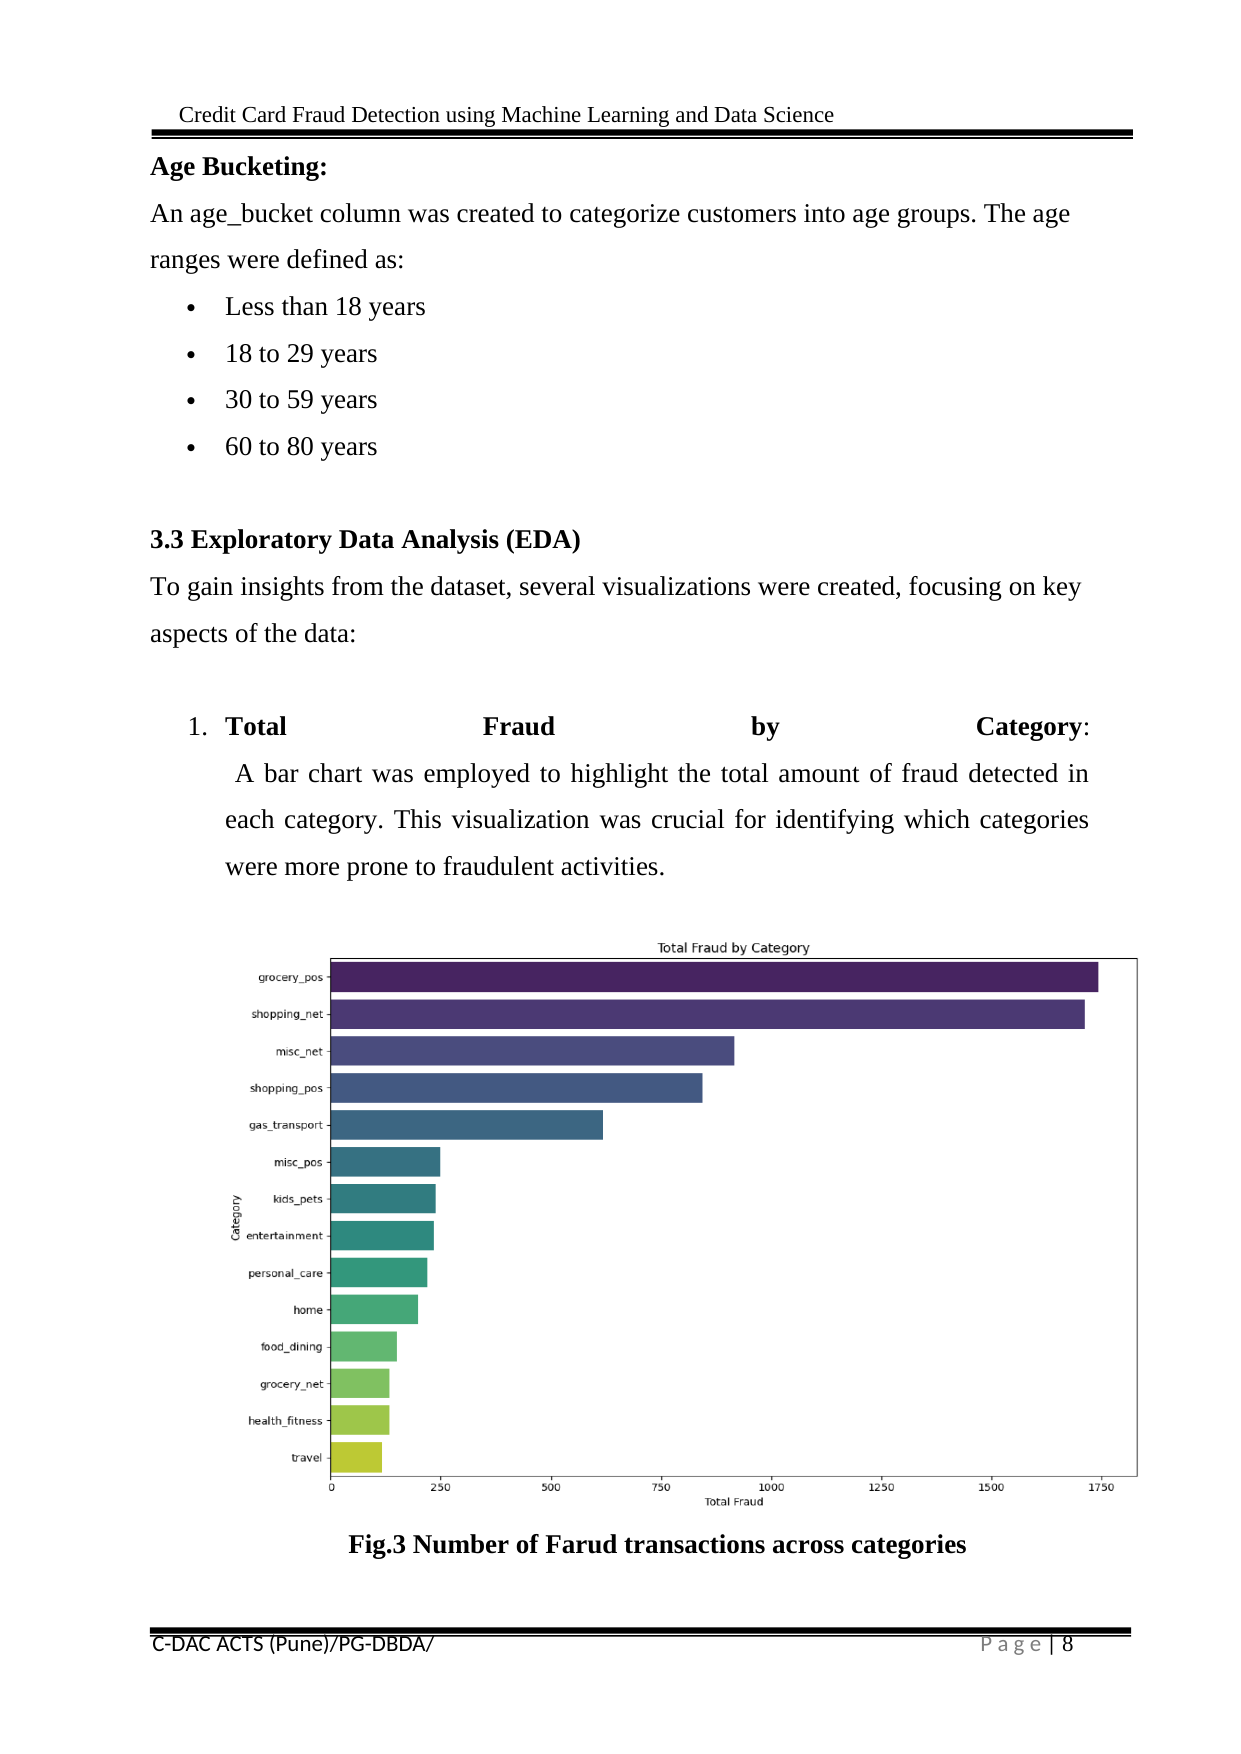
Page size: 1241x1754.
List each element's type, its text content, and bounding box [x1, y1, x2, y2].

list Less than 18 years [187, 290, 1090, 321]
list 60 to 80 years [187, 430, 1090, 461]
list Total Fraud by Category: A bar chart was employed to highlight the total amount of fraud detected in each category. This visualization was crucial for identifying which categories were more prone to fraudulent activities. [187, 710, 1090, 881]
text Fig.3 Number of Farud transactions across categories [225, 1513, 1090, 1559]
text 3.3 Exploratory Data Analysis (EDA) [150, 523, 1090, 554]
picture [225, 936, 1164, 1513]
text Age Bucketing: An age_bucket column was created to categorize customers into age groups. The age ranges were defined as: [150, 150, 1090, 274]
text To gain insights from the dataset, several visualizations were created, focusing on key aspects of the data: [150, 570, 1090, 648]
list 30 to 59 years [187, 383, 1090, 414]
list 18 to 29 years [187, 337, 1090, 368]
